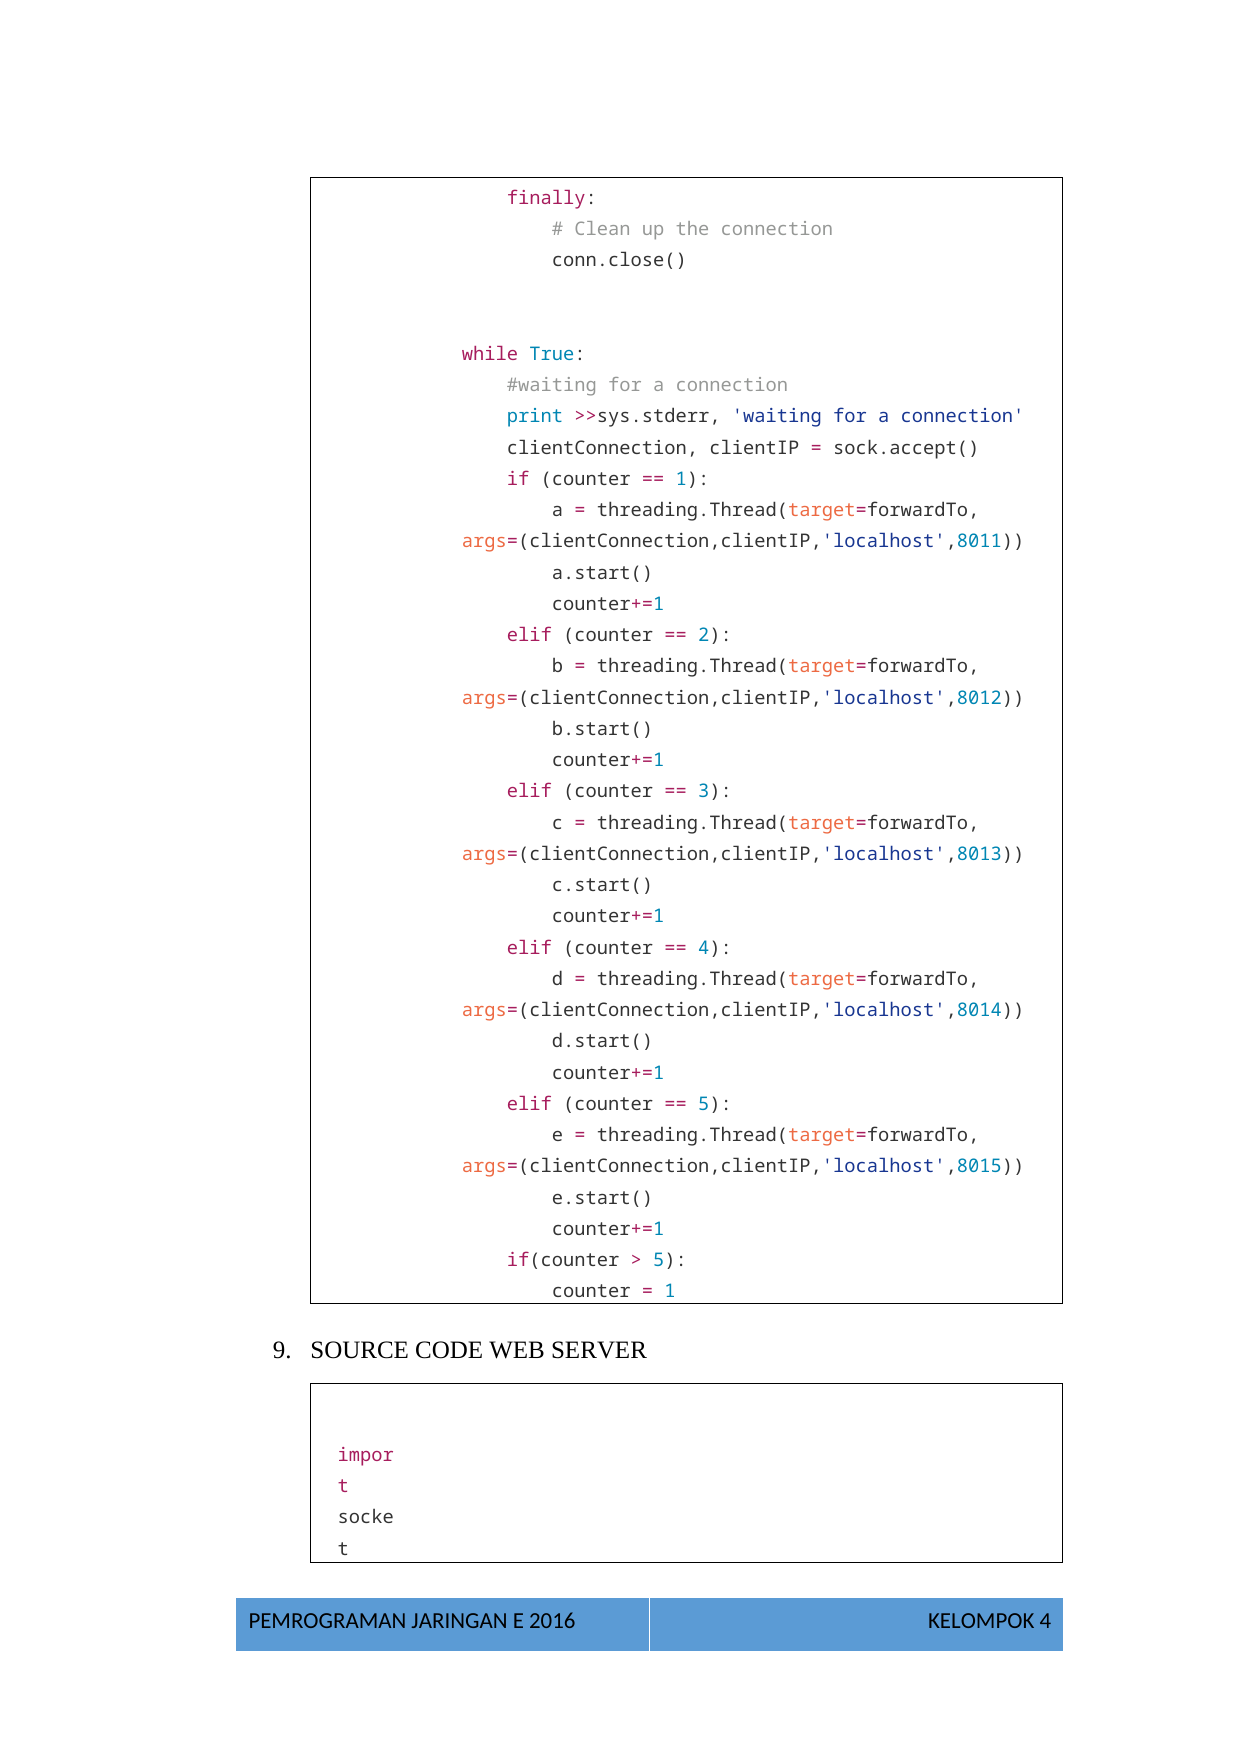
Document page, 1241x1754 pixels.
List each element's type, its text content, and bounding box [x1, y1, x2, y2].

table_header [311, 178, 1062, 1303]
list SOURCE CODE WEB SERVER [273, 1335, 1063, 1364]
table_header [311, 1384, 322, 1562]
table_header [415, 1384, 1062, 1562]
